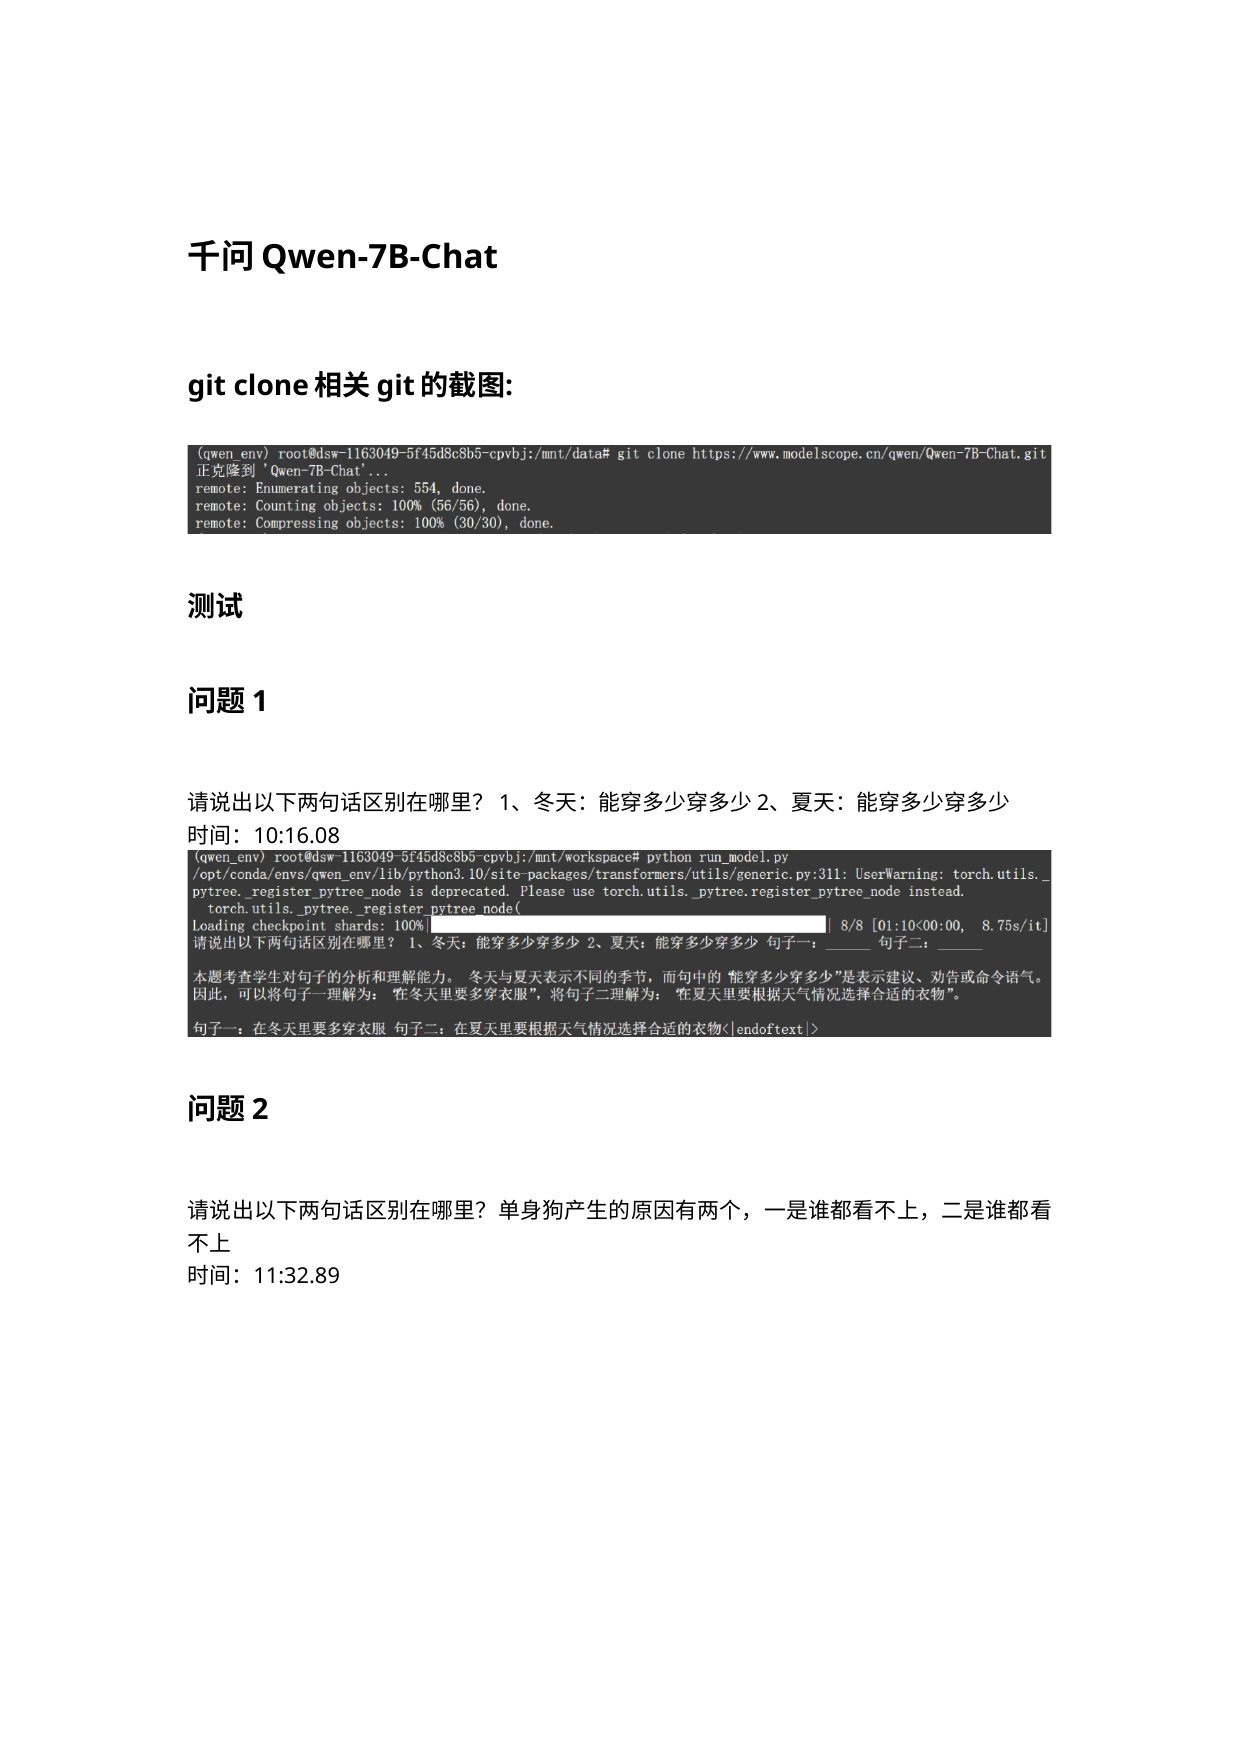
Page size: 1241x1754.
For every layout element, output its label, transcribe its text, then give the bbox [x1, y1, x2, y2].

subtitle 千问Qwen-7B-Chat [187, 222, 1053, 287]
subtitle 问题2 [187, 1074, 1053, 1139]
subtitle 问题1 [187, 666, 1053, 731]
text 请说出以下两句话区别在哪里？ 1、冬天：能穿多少穿多少 2、夏天：能穿多少穿多少 [187, 785, 1053, 817]
subtitle 测试 [187, 572, 1053, 637]
subtitle git clone相关git的截图: [187, 351, 1053, 416]
text 请说出以下两句话区别在哪里？单身狗产生的原因有两个，一是谁都看不上，二是谁都看不上 [187, 1193, 1053, 1258]
text 时间：11:32.89 [187, 1258, 1053, 1290]
picture [187, 445, 1052, 534]
text 时间：10:16.08 [187, 817, 1053, 850]
picture [187, 850, 1052, 1037]
